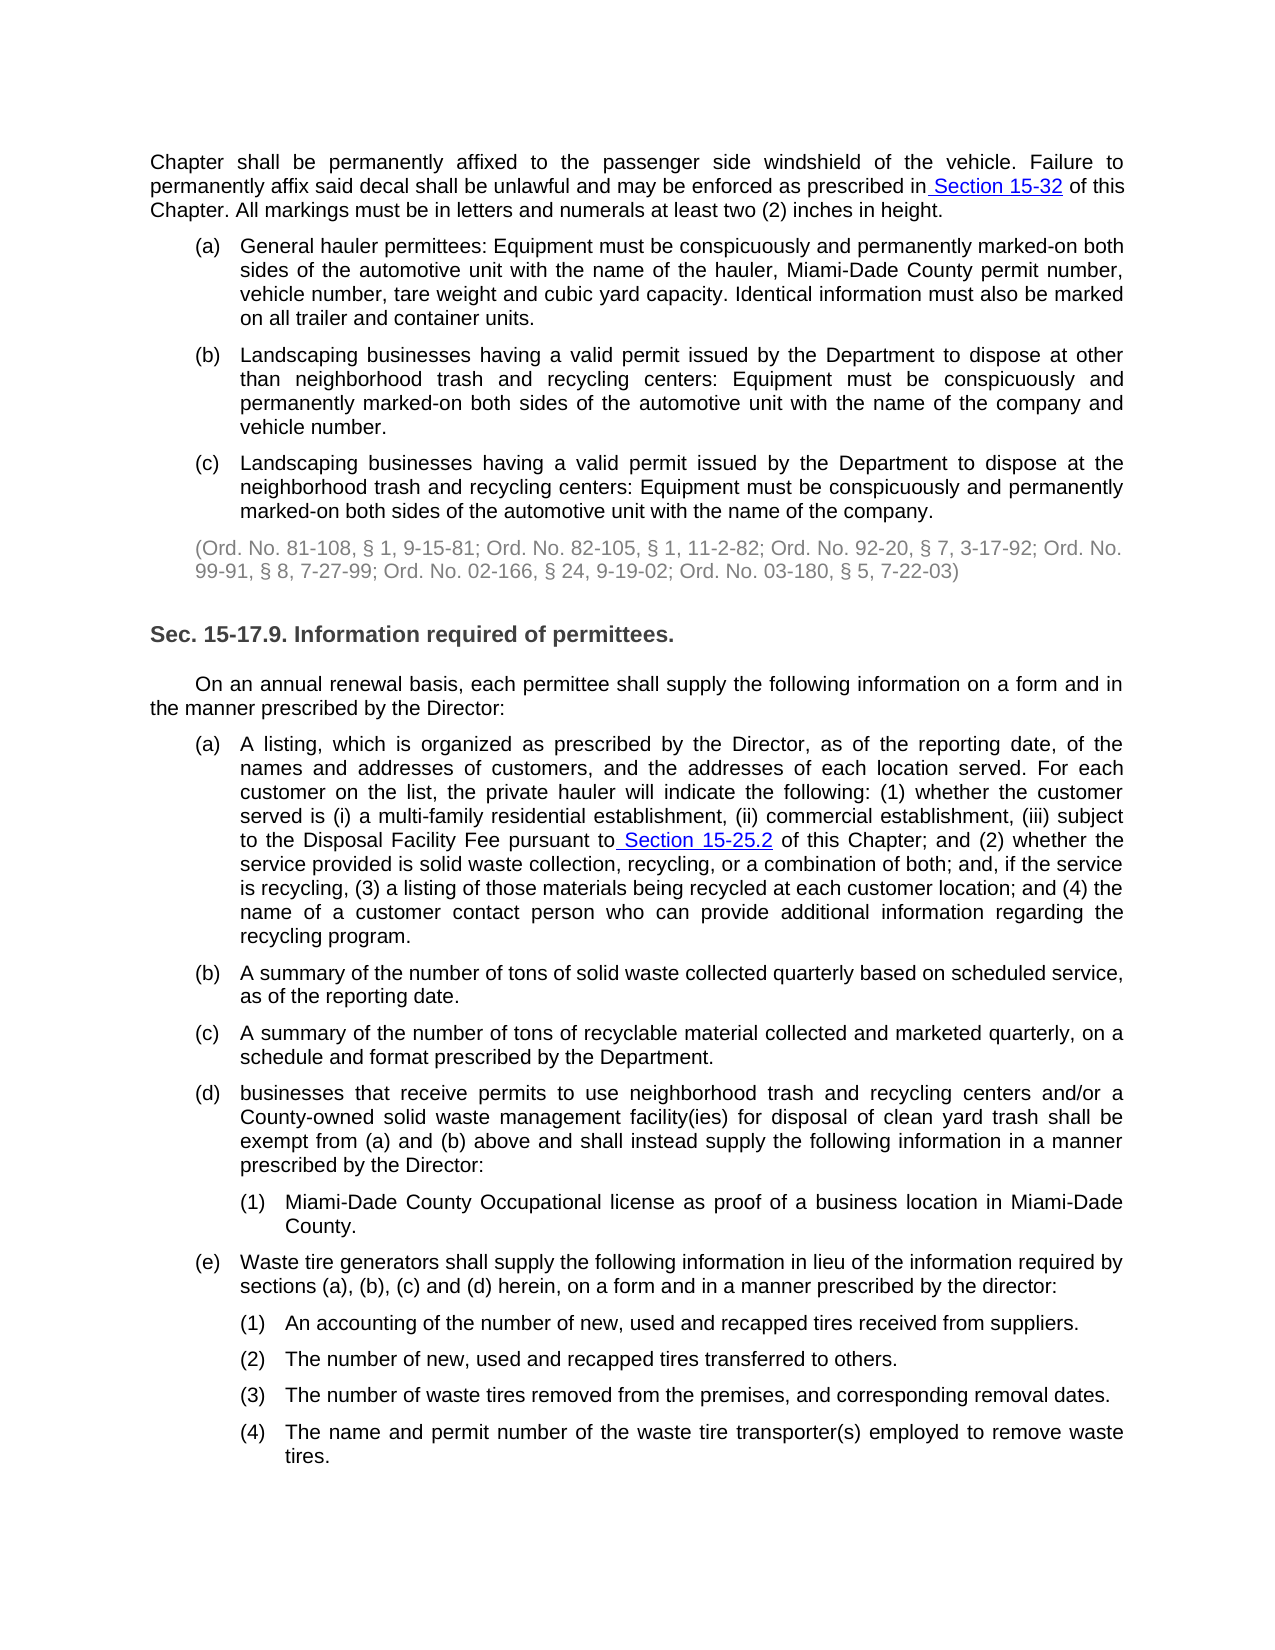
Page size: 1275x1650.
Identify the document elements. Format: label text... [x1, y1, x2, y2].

list (a) A listing, which is organized as prescribed by the Director, as of the reporting date, of the names and addresses of customers, and the addresses of each location served. For each customer on the list, the private hauler will indicate the following: (1) whether the customer served is (i) a multi-family residential establishment, (ii) commercial establishment, (iii) subject to the Disposal Facility Fee pursuant to Section 15-25.2 of this Chapter; and (2) whether the service provided is solid waste collection, recycling, or a combination of both; and, if the service is recycling, (3) a listing of those materials being recycled at each customer location; and (4) the name of a customer contact person who can provide additional information regarding the recycling program. [195, 732, 1125, 948]
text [150, 150, 1125, 222]
list (c) A summary of the number of tons of recyclable material collected and marketed quarterly, on a schedule and format prescribed by the Department. [195, 1021, 1125, 1069]
text Sec. 15-17.9. Information required of permittees. [150, 621, 1125, 647]
text (Ord. No. 81-108, § 1, 9-15-81; Ord. No. 82-105, § 1, 11-2-82; Ord. No. 92-20, § 7, 3-17-92; Ord. No. 99-91, § 8, 7-27-99; Ord. No. 02-166, § 24, 9-19-02; Ord. No. 03-180, § 5, 7-22-03) [195, 535, 1125, 583]
list (2) The number of new, used and recapped tires transferred to others. [240, 1347, 1125, 1371]
list (1) An accounting of the number of new, used and recapped tires received from suppliers. [240, 1310, 1125, 1334]
list (b) Landscaping businesses having a valid permit issued by the Department to dispose at other than neighborhood trash and recycling centers: Equipment must be conspicuously and permanently marked-on both sides of the automotive unit with the name of the company and vehicle number. [195, 343, 1125, 438]
list (1) Miami-Dade County Occupational license as proof of a business location in Miami-Dade County. [240, 1189, 1125, 1237]
list (3) The number of waste tires removed from the premises, and corresponding removal dates. [240, 1383, 1125, 1407]
text On an annual renewal basis, each permittee shall supply the following information on a form and in the manner prescribed by the Director: [150, 672, 1125, 720]
list (d) businesses that receive permits to use neighborhood trash and recycling centers and/or a County-owned solid waste management facility(ies) for disposal of clean yard trash shall be exempt from (a) and (b) above and shall instead supply the following information in a manner prescribed by the Director: [195, 1081, 1125, 1177]
list (e) Waste tire generators shall supply the following information in lieu of the information required by sections (a), (b), (c) and (d) herein, on a form and in a manner prescribed by the director: [195, 1250, 1125, 1298]
list (4) The name and permit number of the waste tire transporter(s) employed to remove waste tires. [240, 1420, 1125, 1468]
list (a) General hauler permittees: Equipment must be conspicuously and permanently marked-on both sides of the automotive unit with the name of the hauler, Miami-Dade County permit number, vehicle number, tare weight and cubic yard capacity. Identical information must also be marked on all trailer and container units. [195, 234, 1125, 330]
list (c) Landscaping businesses having a valid permit issued by the Department to dispose at the neighborhood trash and recycling centers: Equipment must be conspicuously and permanently marked-on both sides of the automotive unit with the name of the company. [195, 451, 1125, 523]
list (b) A summary of the number of tons of solid waste collected quarterly based on scheduled service, as of the reporting date. [195, 960, 1125, 1008]
